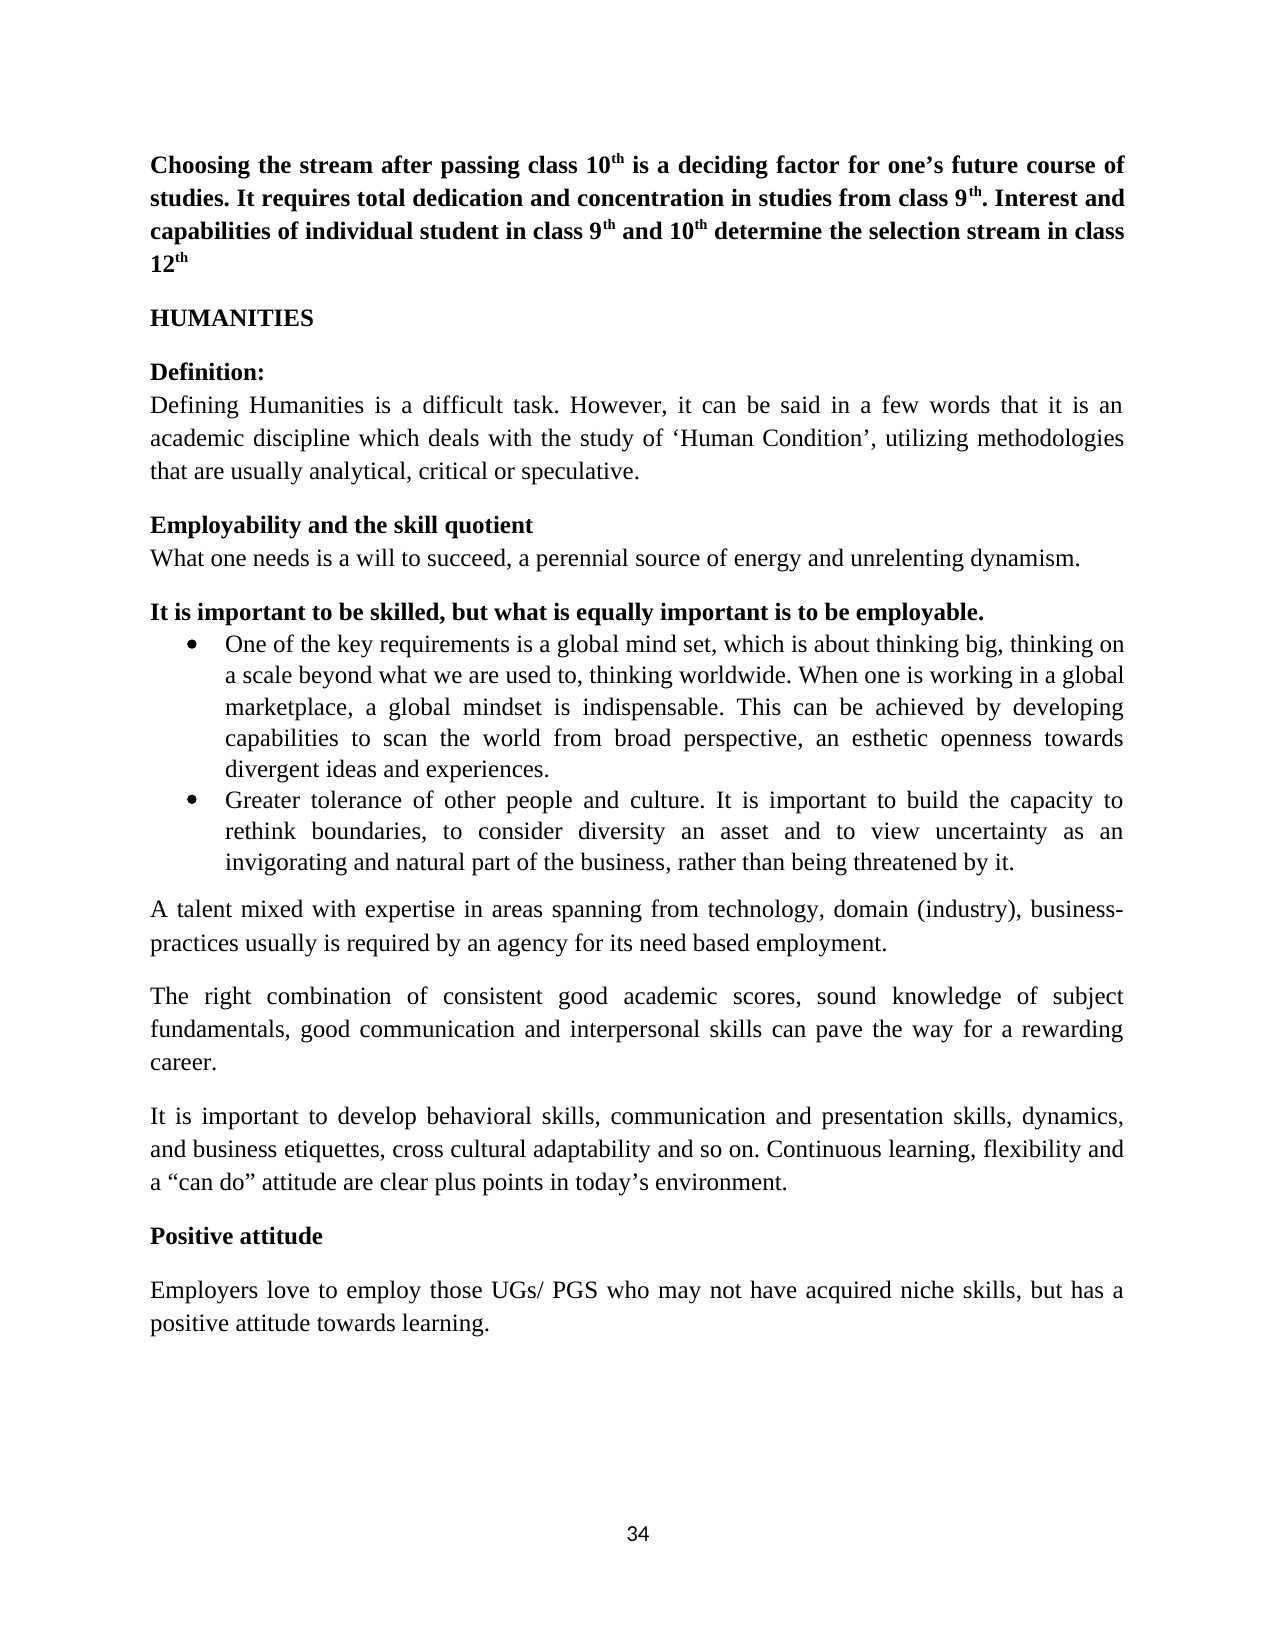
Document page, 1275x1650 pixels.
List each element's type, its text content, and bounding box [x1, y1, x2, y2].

text Positive attitude [150, 1221, 1125, 1250]
text What one needs is a will to succeed, a perennial source of energy and unrelenting dynamism. [150, 543, 1125, 571]
text The right combination of consistent good academic scores, sound knowledge of subject fundamentals, good communication and interpersonal skills can pave the way for a rewarding career. [150, 981, 1125, 1076]
text Definition: [150, 357, 1125, 386]
list One of the key requirements is a global mind set, which is about thinking big, thinking on a scale beyond what we are used to, thinking worldwide. When one is working in a global marketplace, a global mindset is indispensable. This can be achieved by developing capabilities to scan the world from broad perspective, an esthetic openness towards divergent ideas and experiences. [187, 629, 1125, 782]
text Employers love to employ those UGs/ PGS who may not have acquired niche skills, but has a positive attitude towards learning. [150, 1275, 1125, 1337]
text HUMANITIES [150, 303, 1125, 332]
list Greater tolerance of other people and culture. It is important to build the capacity to rethink boundaries, to consider diversity an asset and to view uncertainty as an invigorating and natural part of the business, rather than being threatened by it. [187, 785, 1125, 876]
text Defining Humanities is a difficult task. However, it can be said in a few words that it is an academic discipline which deals with the study of ‘Human Condition’, utilizing methodologies that are usually analytical, critical or speculative. [150, 390, 1125, 484]
text It is important to develop behavioral skills, communication and presentation skills, dynamics, and business etiquettes, cross cultural adaptability and so on. Continuous learning, flexibility and a “can do” attitude are clear plus points in today’s environment. [150, 1101, 1125, 1196]
text Choosing the stream after passing class 10th is a deciding factor for one’s future course of studies. It requires total dedication and concentration in studies from class 9th. Interest and capabilities of individual student in class 9th and 10th determine the selection stream in class 12th [150, 150, 1125, 278]
text Employability and the skill quotient [150, 510, 1125, 538]
text A talent mixed with expertise in areas spanning from technology, domain (industry), business-practices usually is required by an agency for its need based employment. [150, 894, 1125, 956]
text It is important to be skilled, but what is equally important is to be employable. [150, 597, 1125, 625]
